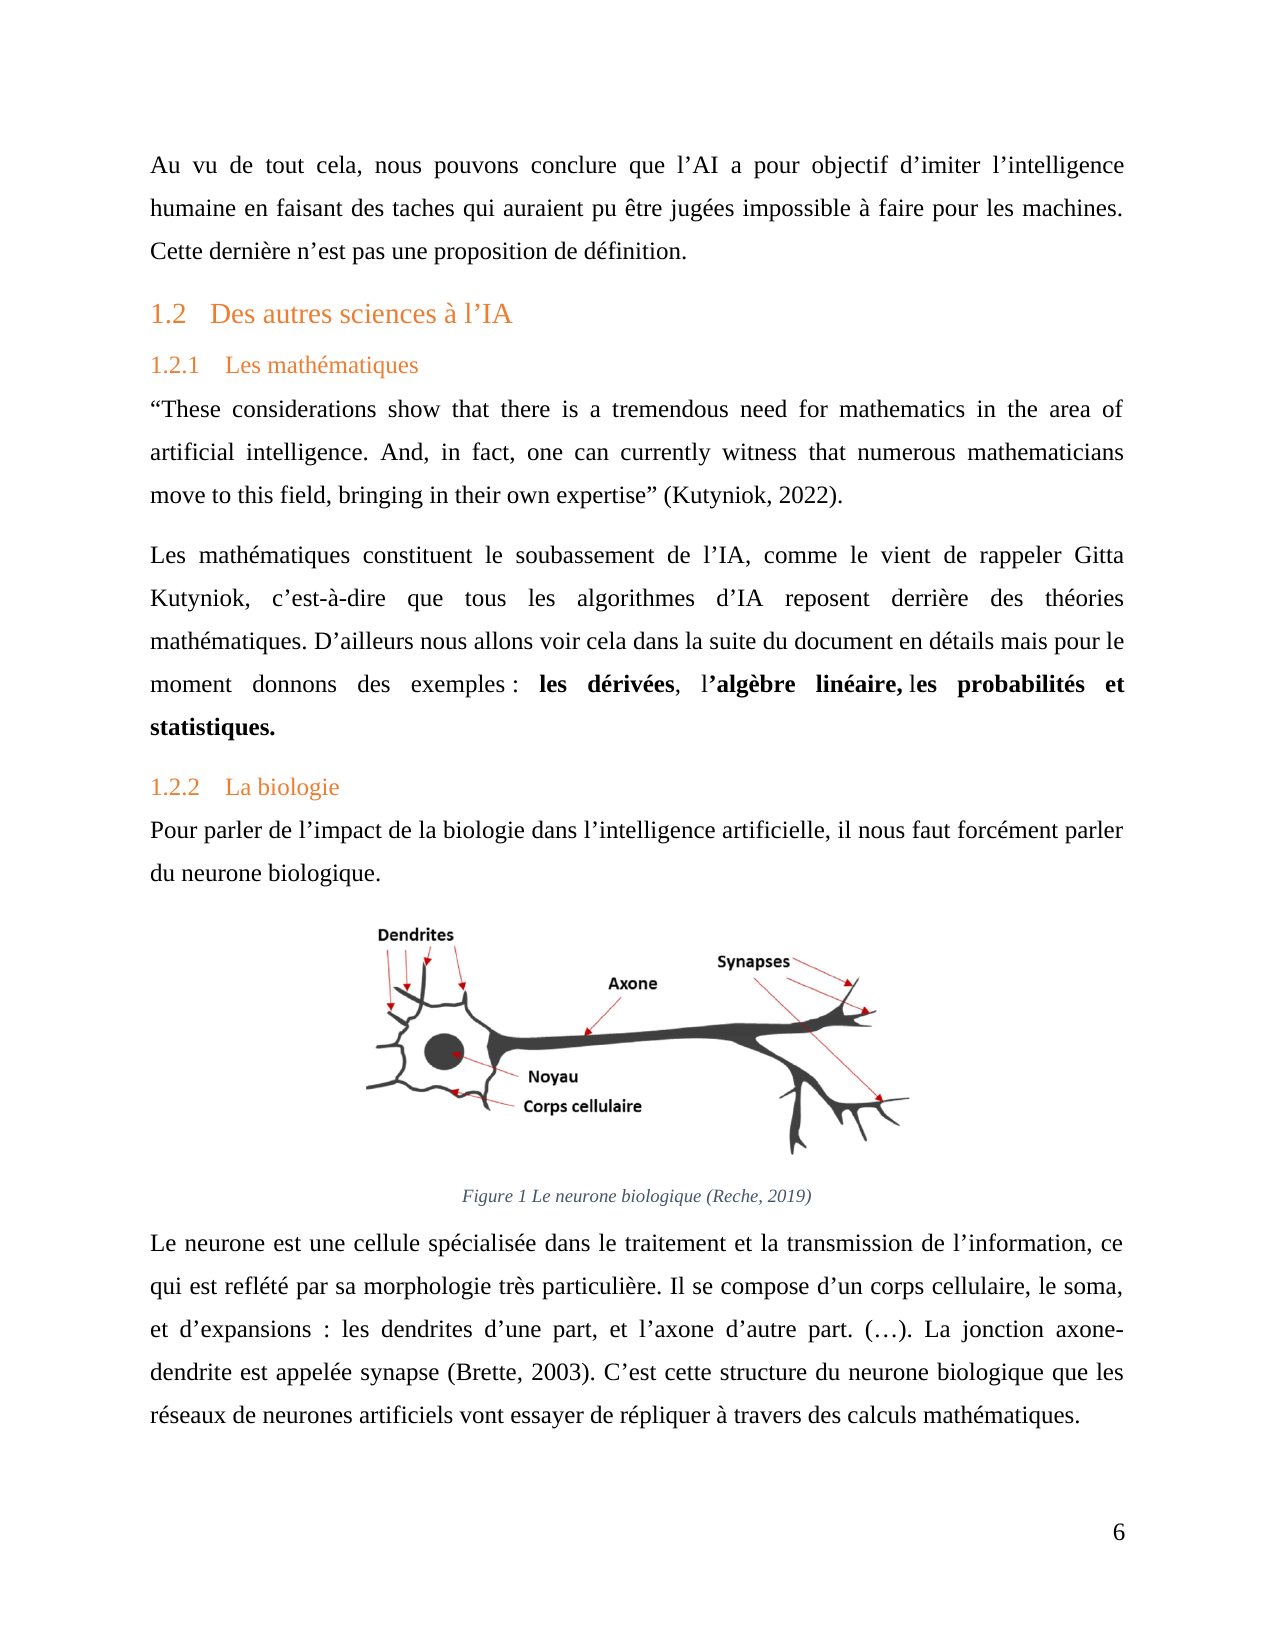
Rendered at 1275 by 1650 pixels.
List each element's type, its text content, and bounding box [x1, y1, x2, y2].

text “These considerations show that there is a tremendous need for mathematics in the area of artificial intelligence. And, in fact, one can currently witness that numerous mathematicians move to this field, bringing in their own expertise” (Kutyniok, 2022). [150, 394, 1125, 509]
text Les mathématiques constituent le soubassement de l’IA, comme le vient de rappeler Gitta Kutyniok, c’est-à-dire que tous les algorithmes d’IA reposent derrière des théories mathématiques. D’ailleurs nous allons voir cela dans la suite du document en détails mais pour le moment donnons des exemples : les dérivées, l’algèbre linéaire, les probabilités et statistiques. [150, 540, 1125, 741]
subtitle Des autres sciences à l’IA [150, 296, 1125, 329]
picture [365, 918, 910, 1155]
text Figure 1 Le neurone biologique [150, 1185, 1125, 1207]
text Pour parler de l’impact de la biologie dans l’intelligence artificielle, il nous faut forcément parler du neurone biologique. [150, 815, 1125, 887]
text Le neurone est une cellule spécialisée dans le traitement et la transmission de l’information, ce qui est reflété par sa morphologie très particulière. Il se compose d’un corps cellulaire, le soma, et d’expansions : les dendrites d’une part, et l’axone d’autre part. (…). La jonction axone-dendrite est appelée synapse (Brette, 2003). C’est cette structure du neurone biologique que les réseaux de neurones artificiels vont essayer de répliquer à travers des calculs mathématiques. [150, 1228, 1125, 1429]
subtitle Les mathématiques [150, 351, 1125, 379]
subtitle La biologie [150, 772, 1125, 801]
text Au vu de tout cela, nous pouvons conclure que l’AI a pour objectif d’imiter l’intelligence humaine en faisant des taches qui auraient pu être jugées impossible à faire pour les machines. Cette dernière n’est pas une proposition de définition. [150, 150, 1125, 265]
